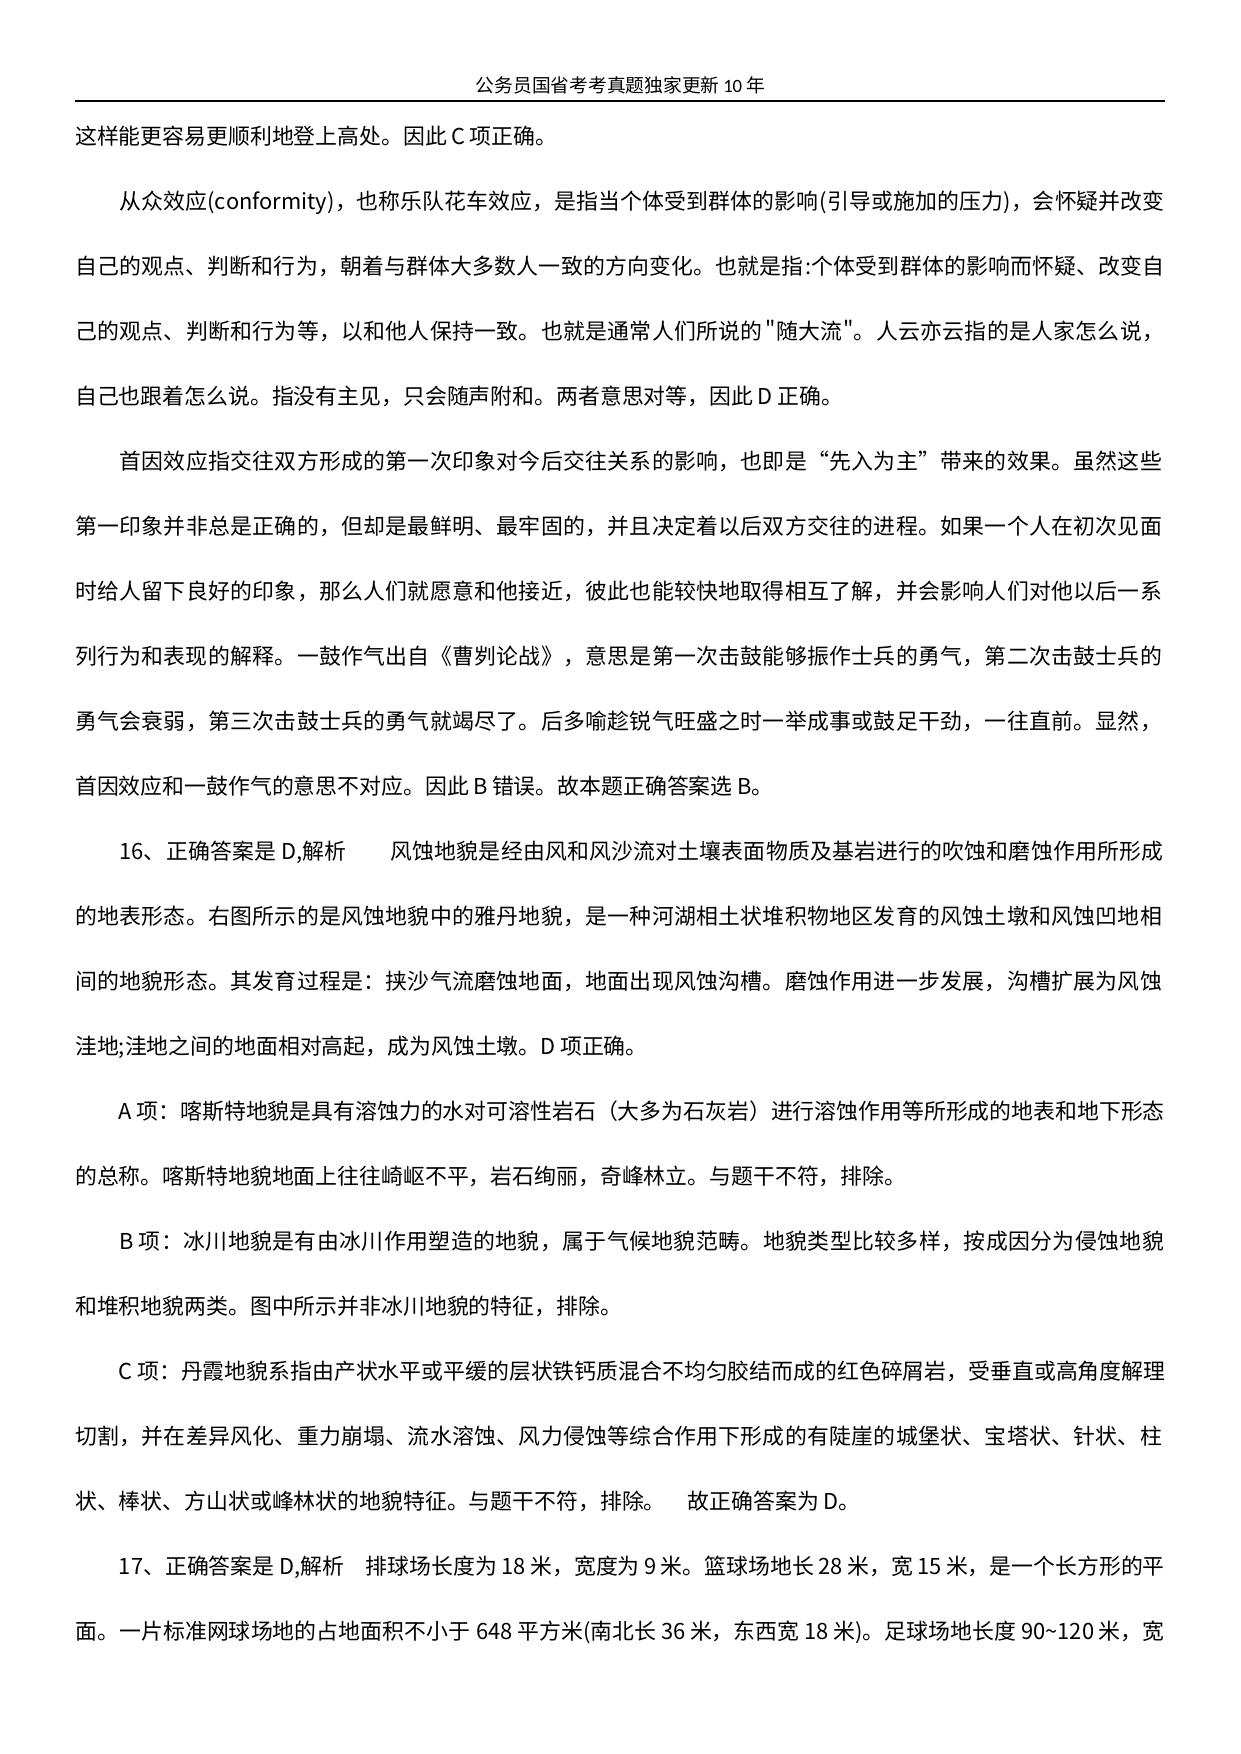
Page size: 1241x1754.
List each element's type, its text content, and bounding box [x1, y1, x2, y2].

text B项：冰川地貌是有由冰川作用塑造的地貌，属于气候地貌范畴。地貌类型比较多样，按成因分为侵蚀地貌和堆积地貌两类。图中所示并非冰川地貌的特征，排除。 [75, 1212, 1165, 1342]
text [75, 1537, 1165, 1667]
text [75, 107, 1165, 172]
text A项：喀斯特地貌是具有溶蚀力的水对可溶性岩石（大多为石灰岩）进行溶蚀作用等所形成的地表和地下形态的总称。喀斯特地貌地面上往往崎岖不平，岩石绚丽，奇峰林立。与题干不符，排除。 [75, 1082, 1165, 1212]
text 16、正确答案是D,解析 风蚀地貌是经由风和风沙流对土壤表面物质及基岩进行的吹蚀和磨蚀作用所形成的地表形态。右图所示的是风蚀地貌中的雅丹地貌，是一种河湖相土状堆积物地区发育的风蚀土墩和风蚀凹地相间的地貌形态。其发育过程是：挟沙气流磨蚀地面，地面出现风蚀沟槽。磨蚀作用进一步发展，沟槽扩展为风蚀洼地;洼地之间的地面相对高起，成为风蚀土墩。D项正确。 [75, 822, 1165, 1082]
text 从众效应(conformity)，也称乐队花车效应，是指当个体受到群体的影响(引导或施加的压力)，会怀疑并改变自己的观点、判断和行为，朝着与群体大多数人一致的方向变化。也就是指:个体受到群体的影响而怀疑、改变自己的观点、判断和行为等，以和他人保持一致。也就是通常人们所说的"随大流"。人云亦云指的是人家怎么说，自己也跟着怎么说。指没有主见，只会随声附和。两者意思对等，因此D正确。 [75, 172, 1165, 432]
text 首因效应指交往双方形成的第一次印象对今后交往关系的影响，也即是“先入为主”带来的效果。虽然这些第一印象并非总是正确的，但却是最鲜明、最牢固的，并且决定着以后双方交往的进程。如果一个人在初次见面时给人留下良好的印象，那么人们就愿意和他接近，彼此也能较快地取得相互了解，并会影响人们对他以后一系列行为和表现的解释。一鼓作气出自《曹刿论战》，意思是第一次击鼓能够振作士兵的勇气，第二次击鼓士兵的勇气会衰弱，第三次击鼓士兵的勇气就竭尽了。后多喻趁锐气旺盛之时一举成事或鼓足干劲，一往直前。显然，首因效应和一鼓作气的意思不对应。因此B错误。故本题正确答案选B。 [75, 432, 1165, 822]
text C项：丹霞地貌系指由产状水平或平缓的层状铁钙质混合不均匀胶结而成的红色碎屑岩，受垂直或高角度解理切割，并在差异风化、重力崩塌、流水溶蚀、风力侵蚀等综合作用下形成的有陡崖的城堡状、宝塔状、针状、柱状、棒状、方山状或峰林状的地貌特征。与题干不符，排除。 故正确答案为D。 [75, 1342, 1165, 1537]
